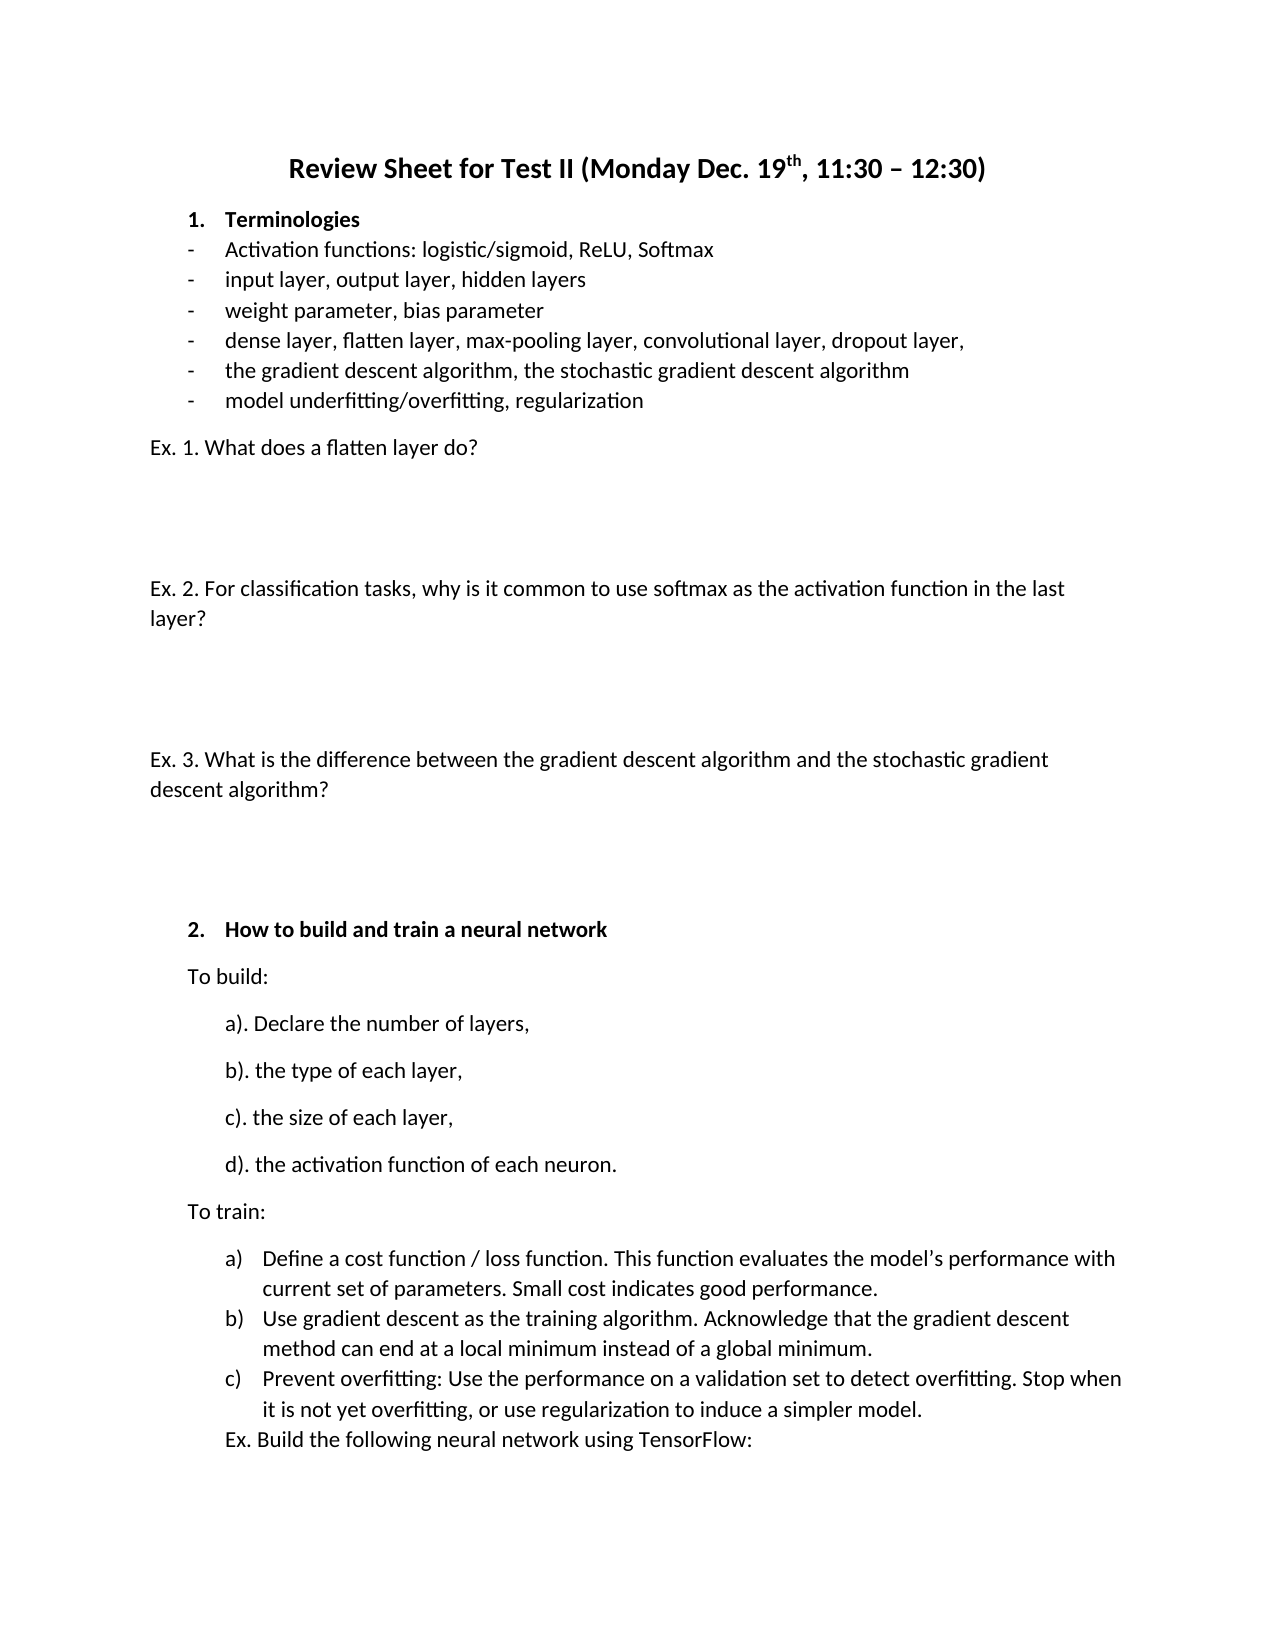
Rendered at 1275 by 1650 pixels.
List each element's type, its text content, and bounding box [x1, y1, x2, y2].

list Prevent overfitting: Use the performance on a validation set to detect overfitting. Stop when it is not yet overfitting, or use regularization to induce a simpler model. [225, 1364, 1125, 1423]
list How to build and train a neural network [187, 916, 1125, 943]
text c). the size of each layer, [187, 1103, 1125, 1131]
text d). the activation function of each neuron. [187, 1150, 1125, 1178]
text To train: [187, 1197, 1125, 1225]
list Define a cost function / loss function. This function evaluates the model’s performance with current set of parameters. Small cost indicates good performance. [225, 1244, 1125, 1302]
list dense layer, flatten layer, max-pooling layer, convolutional layer, dropout layer, [187, 326, 1125, 354]
text To build: [187, 962, 1125, 990]
text Ex. 3. What is the difference between the gradient descent algorithm and the stochastic gradient descent algorithm? [150, 745, 1125, 803]
list Terminologies [187, 205, 1125, 233]
text Review Sheet for Test II (Monday Dec. 19th, 11:30 – 12:30) [150, 150, 1125, 186]
list model underfitting/overfitting, regularization [187, 386, 1125, 414]
list Ex. Build the following neural network using TensorFlow: [225, 1425, 1125, 1453]
list Activation functions: logistic/sigmoid, ReLU, Softmax [187, 235, 1125, 263]
text a). Declare the number of layers, [187, 1009, 1125, 1037]
list input layer, output layer, hidden layers [187, 266, 1125, 293]
list weight parameter, bias parameter [187, 296, 1125, 324]
text Ex. 1. What does a flatten layer do? [150, 433, 1125, 461]
list the gradient descent algorithm, the stochastic gradient descent algorithm [187, 356, 1125, 384]
text Ex. 2. For classification tasks, why is it common to use softmax as the activation function in the last layer? [150, 574, 1125, 632]
text b). the type of each layer, [187, 1056, 1125, 1084]
list Use gradient descent as the training algorithm. Acknowledge that the gradient descent method can end at a local minimum instead of a global minimum. [225, 1304, 1125, 1362]
